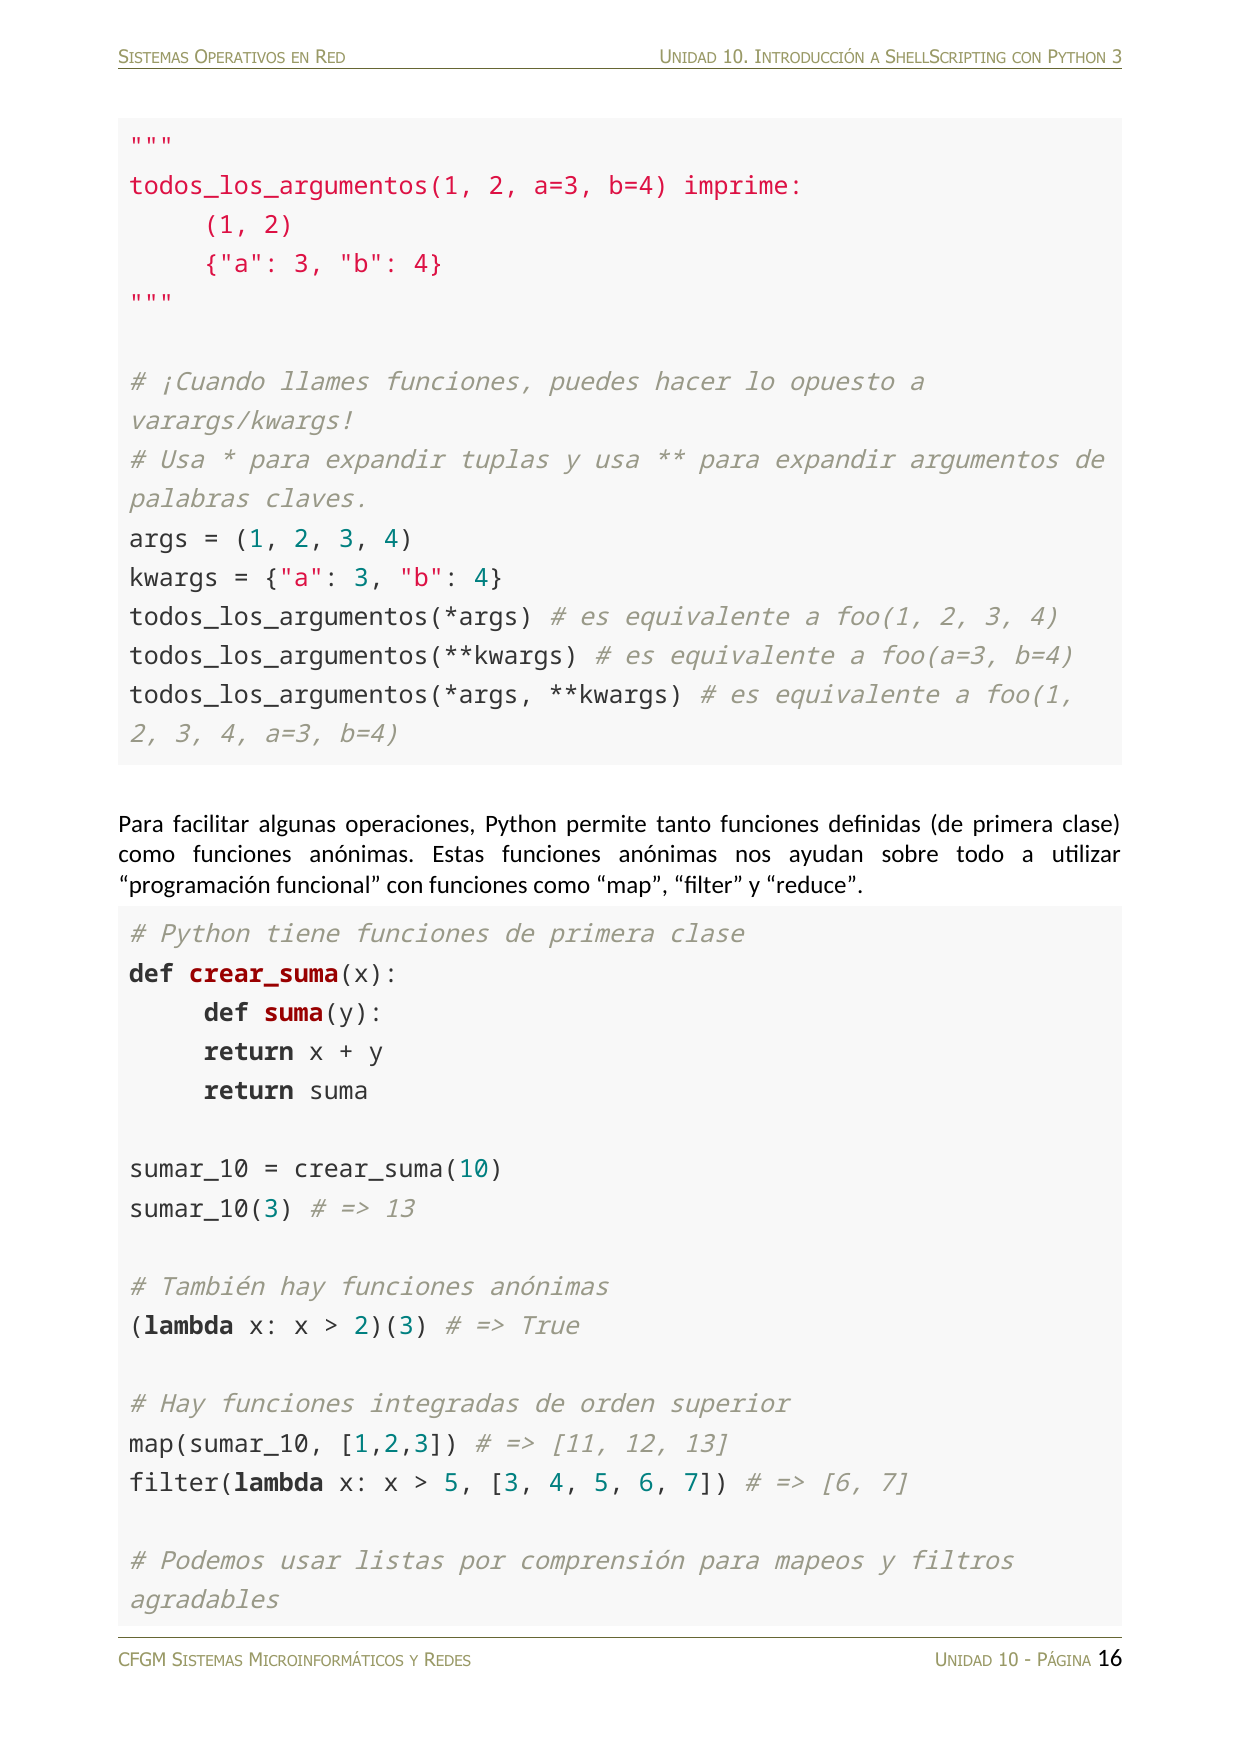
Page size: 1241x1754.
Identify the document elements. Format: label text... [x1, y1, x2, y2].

text Para facilitar algunas operaciones, Python permite tanto funciones definidas (de primera clase) como funciones anónimas. Estas funciones anónimas nos ayudan sobre todo a utilizar “programación funcional” con funciones como “map”, “filter” y “reduce”. [118, 808, 1122, 899]
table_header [118, 906, 1122, 1626]
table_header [118, 118, 1122, 765]
